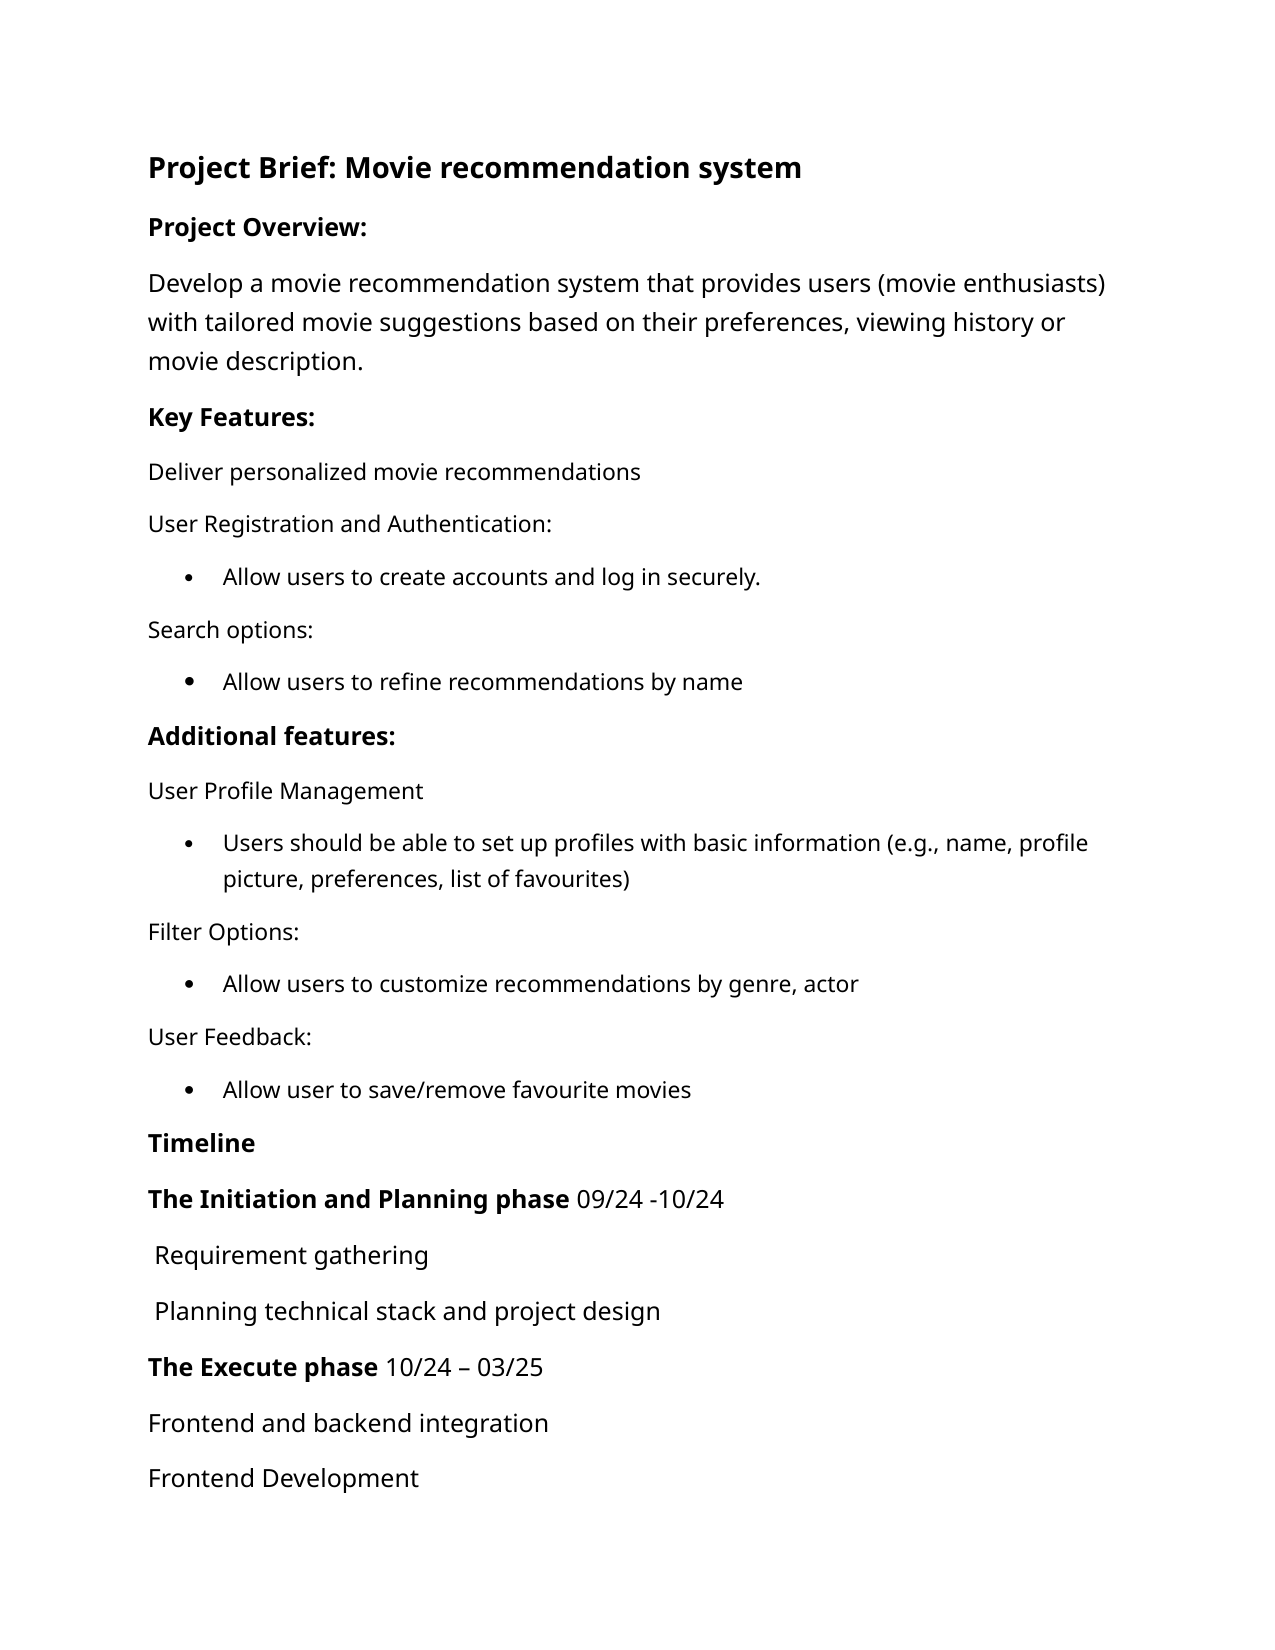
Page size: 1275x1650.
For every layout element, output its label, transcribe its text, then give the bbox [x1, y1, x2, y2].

text User Registration and Authentication: [148, 508, 1127, 539]
text User Feedback: [148, 1021, 1127, 1052]
text Project Brief: Movie recommendation system [148, 148, 1127, 187]
text Frontend Development [148, 1461, 1127, 1495]
text The Initiation and Planning phase 09/24 -10/24 [148, 1182, 1127, 1216]
text Develop a movie recommendation system that provides users (movie enthusiasts) with tailored movie suggestions based on their preferences, viewing history or movie description. [148, 266, 1127, 378]
text Planning technical stack and project design [148, 1294, 1127, 1328]
text Deliver personalized movie recommendations [148, 456, 1127, 487]
text Project Overview: [148, 210, 1127, 244]
text Requirement gathering [148, 1238, 1127, 1272]
text The Execute phase 10/24 – 03/25 [148, 1349, 1127, 1383]
text Filter Options: [148, 916, 1127, 947]
text Key Features: [148, 400, 1127, 434]
list Allow users to customize recommendations by genre, actor [185, 968, 1127, 999]
list Users should be able to set up profiles with basic information (e.g., name, profile picture, preferences, list of favourites) [185, 827, 1127, 894]
text Search options: [148, 613, 1127, 645]
list Allow users to create accounts and log in securely. [185, 561, 1127, 592]
text Frontend and backend integration [148, 1405, 1127, 1439]
text User Profile Management [148, 774, 1127, 806]
list Allow users to refine recommendations by name [185, 666, 1127, 697]
list Allow user to save/remove favourite movies [185, 1073, 1127, 1105]
text Additional features: [148, 719, 1127, 753]
text Timeline [148, 1126, 1127, 1160]
